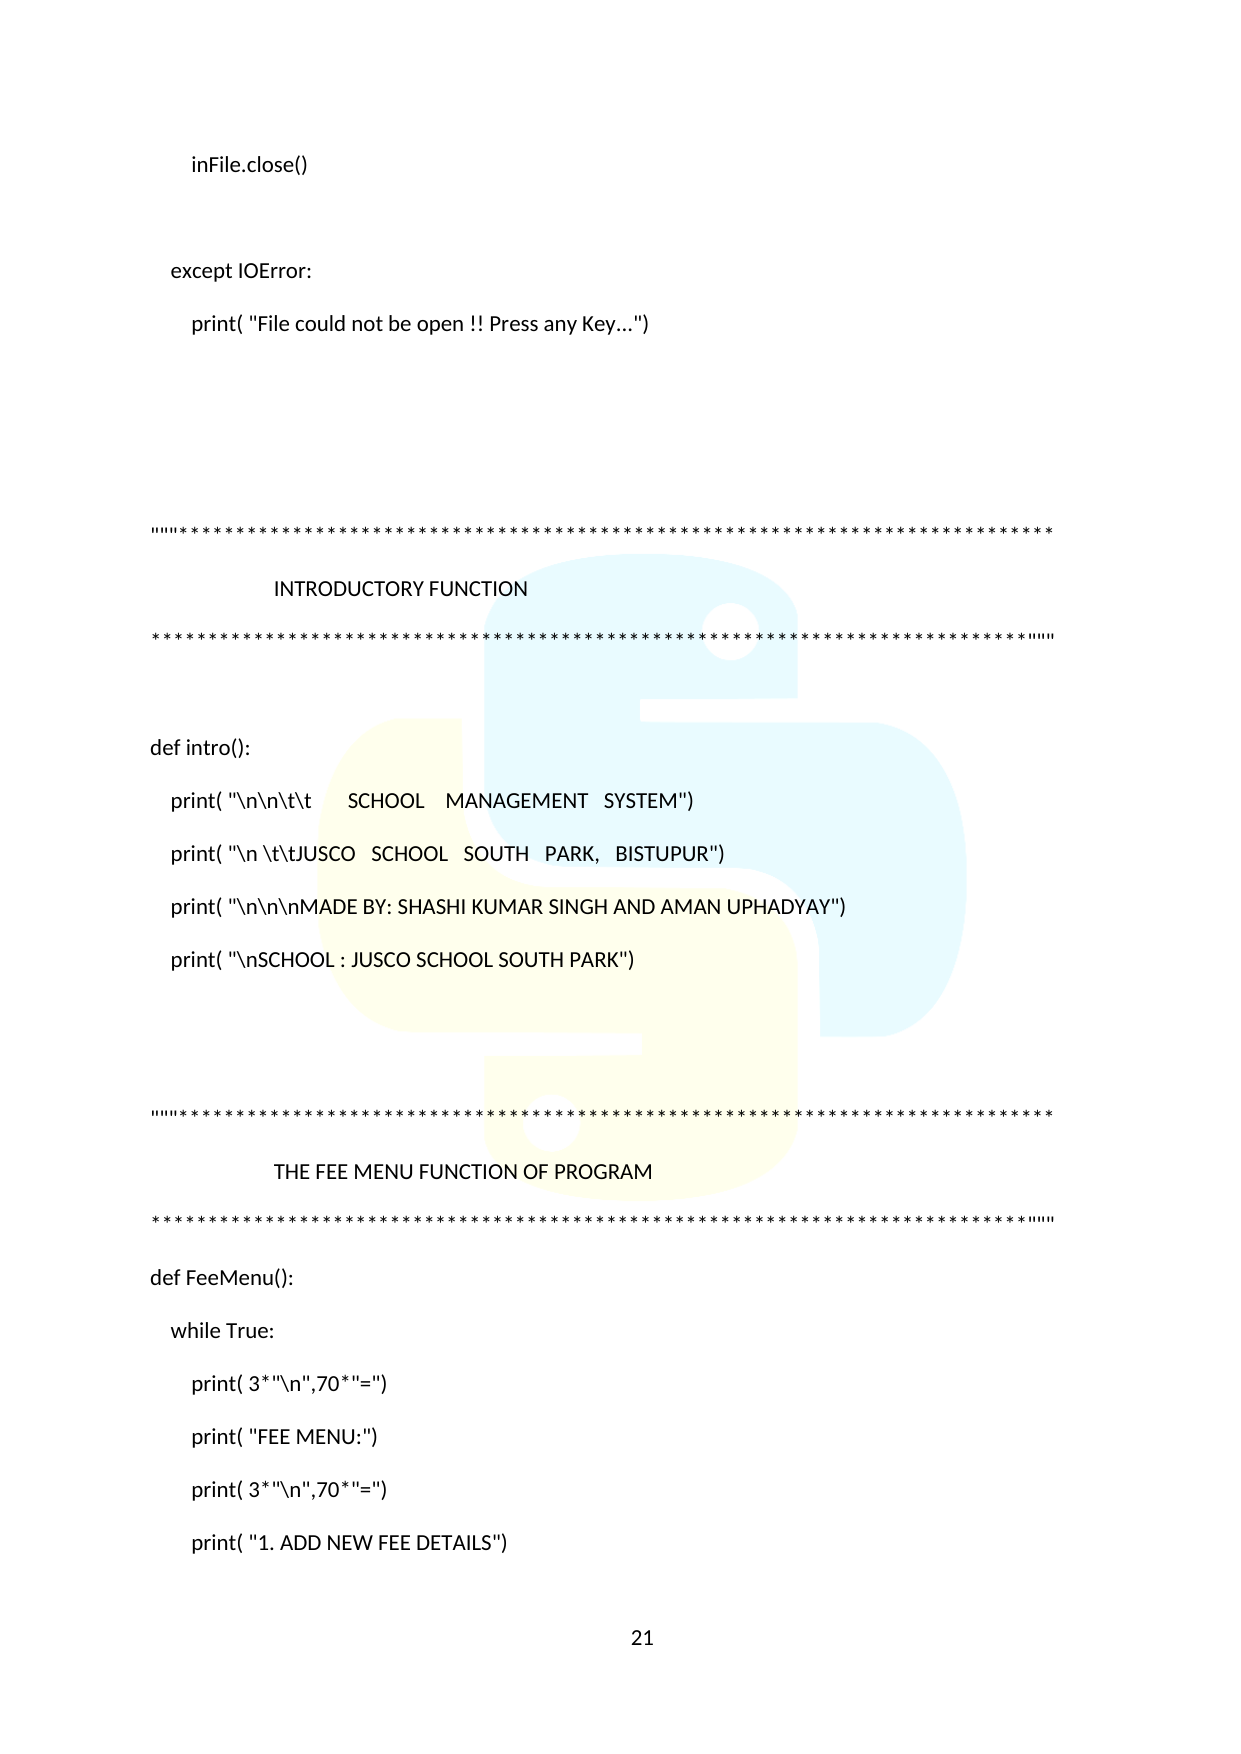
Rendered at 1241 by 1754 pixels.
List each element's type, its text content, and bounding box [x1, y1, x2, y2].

text print( 3*"\n",70*"=") [150, 1369, 1134, 1397]
text def intro(): [150, 733, 1134, 761]
text """***************************************************************************** [150, 521, 1134, 549]
text print( "\n \t\tJUSCO SCHOOL SOUTH PARK, BISTUPUR") [150, 839, 1134, 867]
text print( 3*"\n",70*"=") [150, 1476, 1134, 1503]
text print( "File could not be open !! Press any Key...") [150, 309, 1134, 337]
text *****************************************************************************""" [150, 627, 1134, 655]
text """***************************************************************************** [150, 1104, 1134, 1132]
text inFile.close() [150, 150, 1134, 178]
text INTRODUCTORY FUNCTION [150, 574, 1134, 602]
text print( "\nSCHOOL : JUSCO SCHOOL SOUTH PARK") [150, 945, 1134, 973]
text print( "\n\n\t\t SCHOOL MANAGEMENT SYSTEM") [150, 786, 1134, 814]
text print( "FEE MENU:") [150, 1422, 1134, 1451]
text print( "\n\n\nMADE BY: SHASHI KUMAR SINGH AND AMAN UPHADYAY") [150, 892, 1134, 920]
text except IOError: [150, 256, 1134, 284]
text THE FEE MENU FUNCTION OF PROGRAM [150, 1157, 1134, 1185]
text def FeeMenu(): [150, 1263, 1134, 1291]
text *****************************************************************************""" [150, 1210, 1134, 1238]
text while True: [150, 1316, 1134, 1344]
text print( "1. ADD NEW FEE DETAILS") [150, 1528, 1134, 1557]
